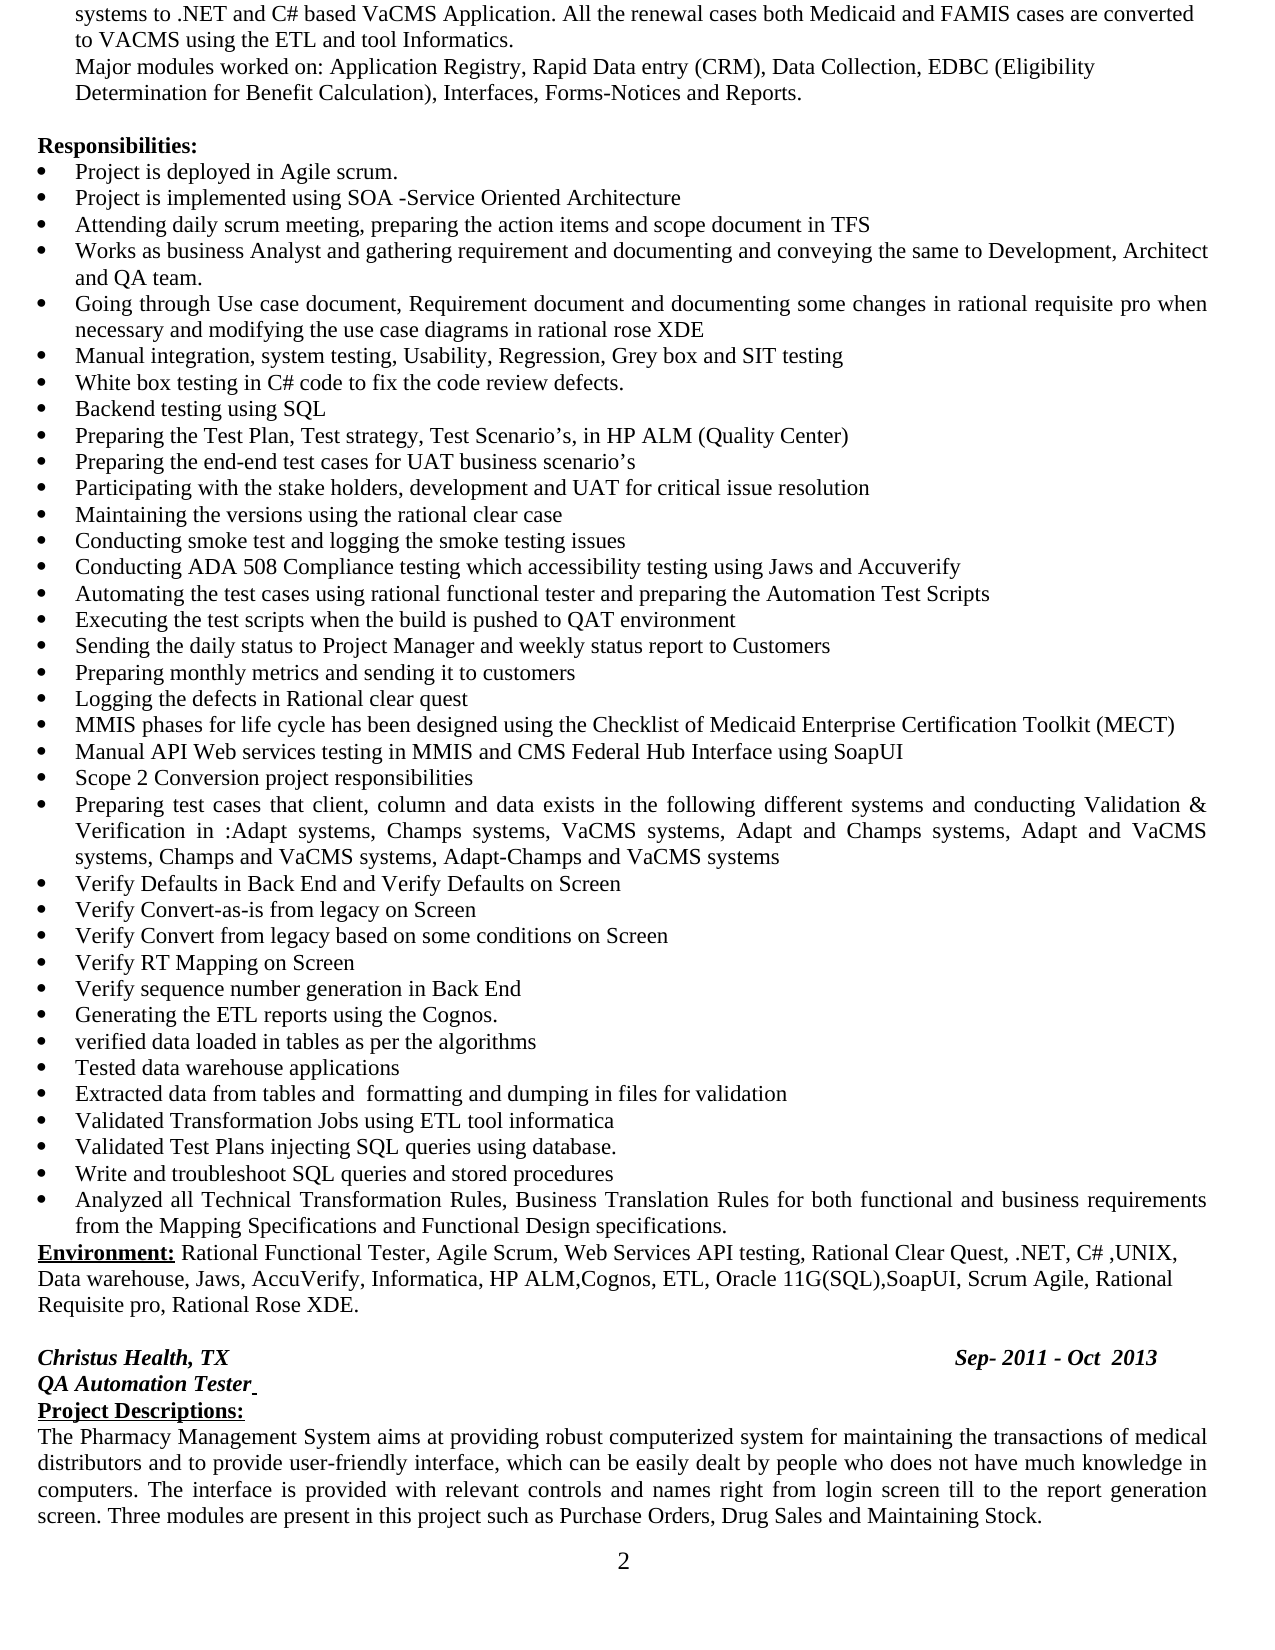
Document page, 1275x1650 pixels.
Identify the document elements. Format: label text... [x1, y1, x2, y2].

list Tested data warehouse applications [37, 1054, 1209, 1081]
list Verify sequence number generation in Back End [37, 975, 1209, 1001]
list Preparing the Test Plan, Test strategy, Test Scenario’s, in HP ALM (Quality Center) [37, 422, 1209, 448]
text Environment: Rational Functional Tester, Agile Scrum, Web Services API testing, Rational Clear Quest, .NET, C# ,UNIX, Data warehouse, Jaws, AccuVerify, Informatica, HP ALM,Cognos, ETL, Oracle 11G(SQL),SoapUI, Scrum Agile, Rational Requisite pro, Rational Rose XDE. [37, 1239, 1209, 1318]
list Attending daily scrum meeting, preparing the action items and scope document in TFS [37, 211, 1209, 237]
list Works as business Analyst and gathering requirement and documenting and conveying the same to Development, Architect and QA team. [37, 237, 1209, 290]
list Preparing monthly metrics and sending it to customers [37, 659, 1209, 685]
list White box testing in C# code to fix the code review defects. [37, 369, 1209, 395]
text Christus Health, TX Sep- 2011 - Oct 2013 [37, 1344, 1209, 1370]
list Conducting ADA 508 Compliance testing which accessibility testing using Jaws and Accuverify [37, 553, 1209, 580]
list Project is deployed in Agile scrum. [37, 158, 1209, 184]
list Generating the ETL reports using the Cognos. [37, 1001, 1209, 1028]
list Verify RT Mapping on Screen [37, 949, 1209, 975]
list MMIS phases for life cycle has been designed using the Checklist of Medicaid Enterprise Certification Toolkit (MECT) [37, 712, 1209, 738]
list Validated Test Plans injecting SQL queries using database. [37, 1133, 1209, 1159]
list Preparing the end-end test cases for UAT business scenario’s [37, 448, 1209, 474]
list verified data loaded in tables as per the algorithms [37, 1028, 1209, 1054]
list Maintaining the versions using the rational clear case [37, 501, 1209, 527]
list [75, 0, 1209, 105]
list Executing the test scripts when the build is pushed to QAT environment [37, 606, 1209, 632]
list Logging the defects in Rational clear quest [37, 685, 1209, 712]
list Validated Transformation Jobs using ETL tool informatica [37, 1107, 1209, 1133]
list Scope 2 Conversion project responsibilities [37, 764, 1209, 791]
list Preparing test cases that client, column and data exists in the following different systems and conducting Validation & Verification in :Adapt systems, Champs systems, VaCMS systems, Adapt and Champs systems, Adapt and VaCMS systems, Champs and VaCMS systems, Adapt-Champs and VaCMS systems [37, 791, 1209, 870]
list Write and troubleshoot SQL queries and stored procedures [37, 1159, 1209, 1186]
list Automating the test cases using rational functional tester and preparing the Automation Test Scripts [37, 580, 1209, 606]
text QA Automation Tester [37, 1370, 1209, 1397]
list Participating with the stake holders, development and UAT for critical issue resolution [37, 474, 1209, 501]
list Manual API Web services testing in MMIS and CMS Federal Hub Interface using SoapUI [37, 738, 1209, 764]
list Backend testing using SQL [37, 395, 1209, 422]
list Going through Use case document, Requirement document and documenting some changes in rational requisite pro when necessary and modifying the use case diagrams in rational rose XDE [37, 290, 1209, 343]
list Conducting smoke test and logging the smoke testing issues [37, 527, 1209, 553]
text Project Descriptions: [37, 1397, 1209, 1423]
list Verify Defaults in Back End and Verify Defaults on Screen [37, 870, 1209, 896]
list Analyzed all Technical Transformation Rules, Business Translation Rules for both functional and business requirements from the Mapping Specifications and Functional Design specifications. [37, 1186, 1209, 1239]
text The Pharmacy Management System aims at providing robust computerized system for maintaining the transactions of medical distributors and to provide user-friendly interface, which can be easily dealt by people who does not have much knowledge in computers. The interface is provided with relevant controls and names right from login screen till to the report generation screen. Three modules are present in this project such as Purchase Orders, Drug Sales and Maintaining Stock. [37, 1423, 1209, 1528]
text Responsibilities: [37, 105, 1209, 158]
list Project is implemented using SOA -Service Oriented Architecture [37, 184, 1209, 211]
list Verify Convert-as-is from legacy on Screen [37, 896, 1209, 922]
list Sending the daily status to Project Manager and weekly status report to Customers [37, 632, 1209, 659]
list Extracted data from tables and formatting and dumping in files for validation [37, 1081, 1209, 1107]
list Manual integration, system testing, Usability, Regression, Grey box and SIT testing [37, 343, 1209, 369]
list Verify Convert from legacy based on some conditions on Screen [37, 922, 1209, 949]
